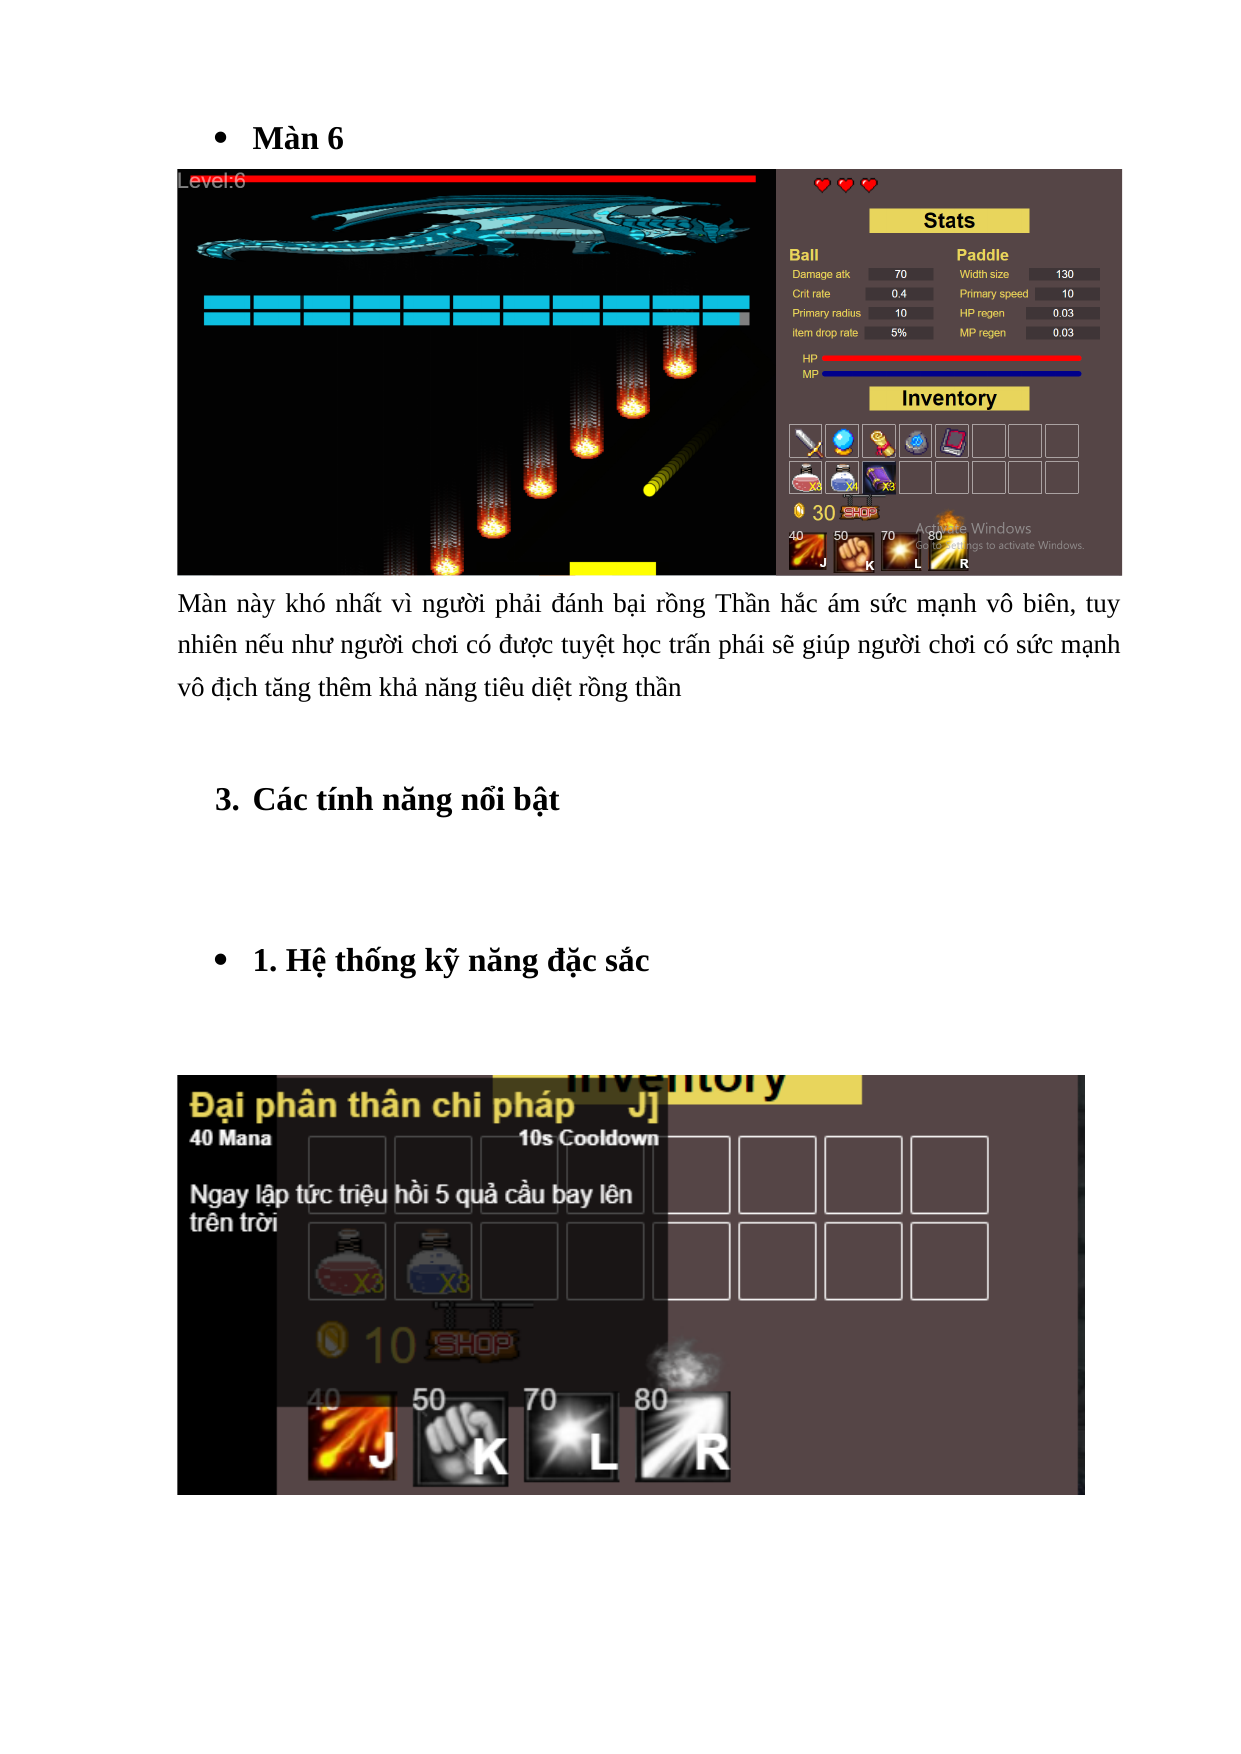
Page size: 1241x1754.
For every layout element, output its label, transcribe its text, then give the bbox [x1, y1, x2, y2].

picture [177, 1075, 1085, 1495]
subtitle Màn 6 [215, 118, 1122, 156]
subtitle Các tính năng nổi bật [215, 779, 1122, 818]
text Màn này khó nhất vì người phải đánh bại rồng Thần hắc ám sức mạnh vô biên, tuy nhiên nếu như người chơi có được tuyệt học trấn phái sẽ giúp người chơi có sức mạnh vô địch tăng thêm khả năng tiêu diệt rồng thần [177, 587, 1122, 702]
subtitle 1. Hệ thống kỹ năng đặc sắc [215, 940, 1122, 978]
picture [177, 169, 1123, 576]
